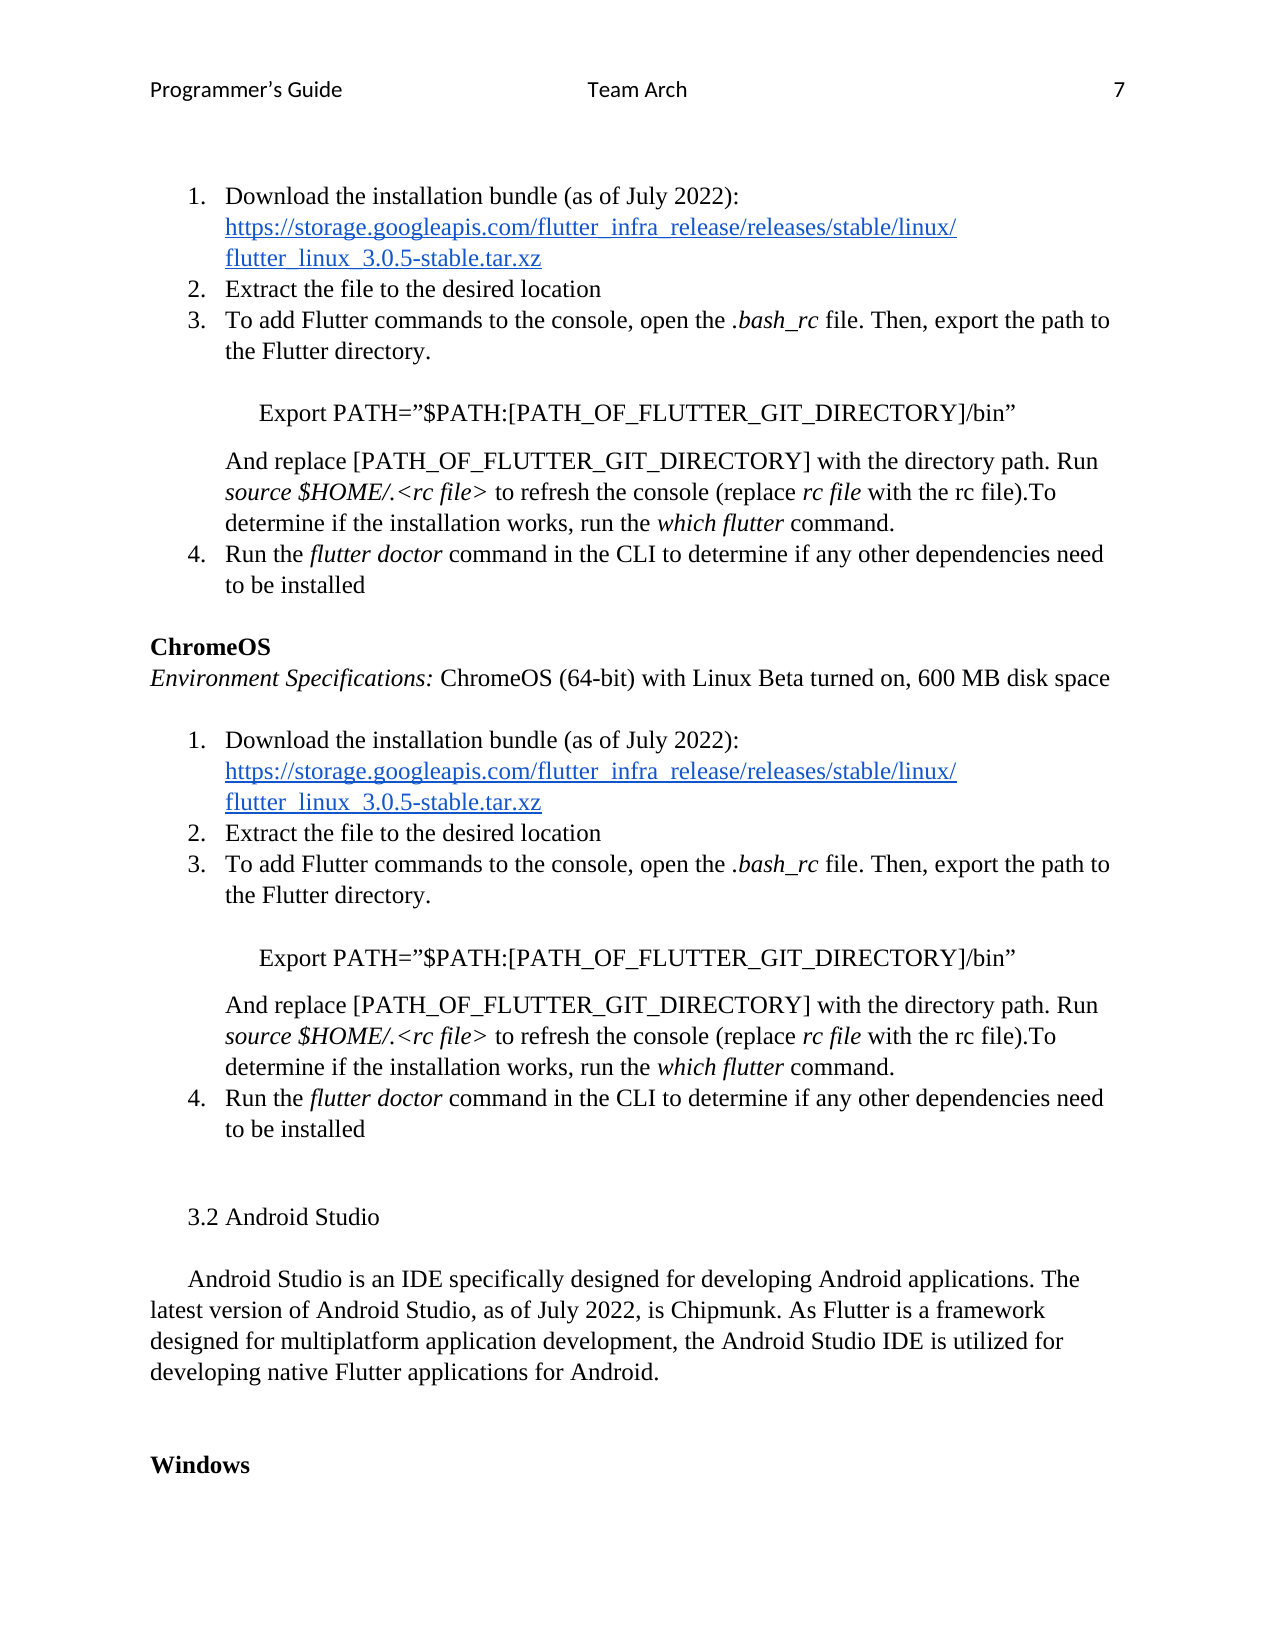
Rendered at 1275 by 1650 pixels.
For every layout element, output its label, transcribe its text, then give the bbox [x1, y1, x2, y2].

text Windows [150, 1450, 1125, 1479]
list Download the installation bundle (as of July 2022): https://storage.googleapis.com/flutter_infra_release/releases/stable/linux/flutter_linux_3.0.5-stable.tar.xz [187, 181, 1125, 272]
list To add Flutter commands to the console, open the .bash_rc file. Then, export the path to the Flutter directory. [187, 305, 1125, 365]
list Download the installation bundle (as of July 2022): https://storage.googleapis.com/flutter_infra_release/releases/stable/linux/flutter_linux_3.0.5-stable.tar.xz [187, 725, 1125, 816]
text Export PATH=”$PATH:[PATH_OF_FLUTTER_GIT_DIRECTORY]/bin” [150, 943, 1125, 971]
subtitle 3.2 Android Studio [187, 1202, 1125, 1230]
list To add Flutter commands to the console, open the .bash_rc file. Then, export the path to the Flutter directory. [187, 849, 1125, 909]
list Run the flutter doctor command in the CLI to determine if any other dependencies need to be installed [187, 1083, 1125, 1143]
text Android Studio is an IDE specifically designed for developing Android applications. The latest version of Android Studio, as of July 2022, is Chipmunk. As Flutter is a framework designed for multiplatform application development, the Android Studio IDE is utilized for developing native Flutter applications for Android. [150, 1264, 1125, 1386]
text Export PATH=”$PATH:[PATH_OF_FLUTTER_GIT_DIRECTORY]/bin” [150, 398, 1125, 427]
list Run the flutter doctor command in the CLI to determine if any other dependencies need to be installed [187, 539, 1125, 599]
text Environment Specifications: ChromeOS (64-bit) with Linux Beta turned on, 600 MB disk space [150, 663, 1125, 692]
text ChromeOS [150, 632, 1125, 661]
list Extract the file to the desired location [187, 818, 1125, 847]
list Extract the file to the desired location [187, 274, 1125, 303]
